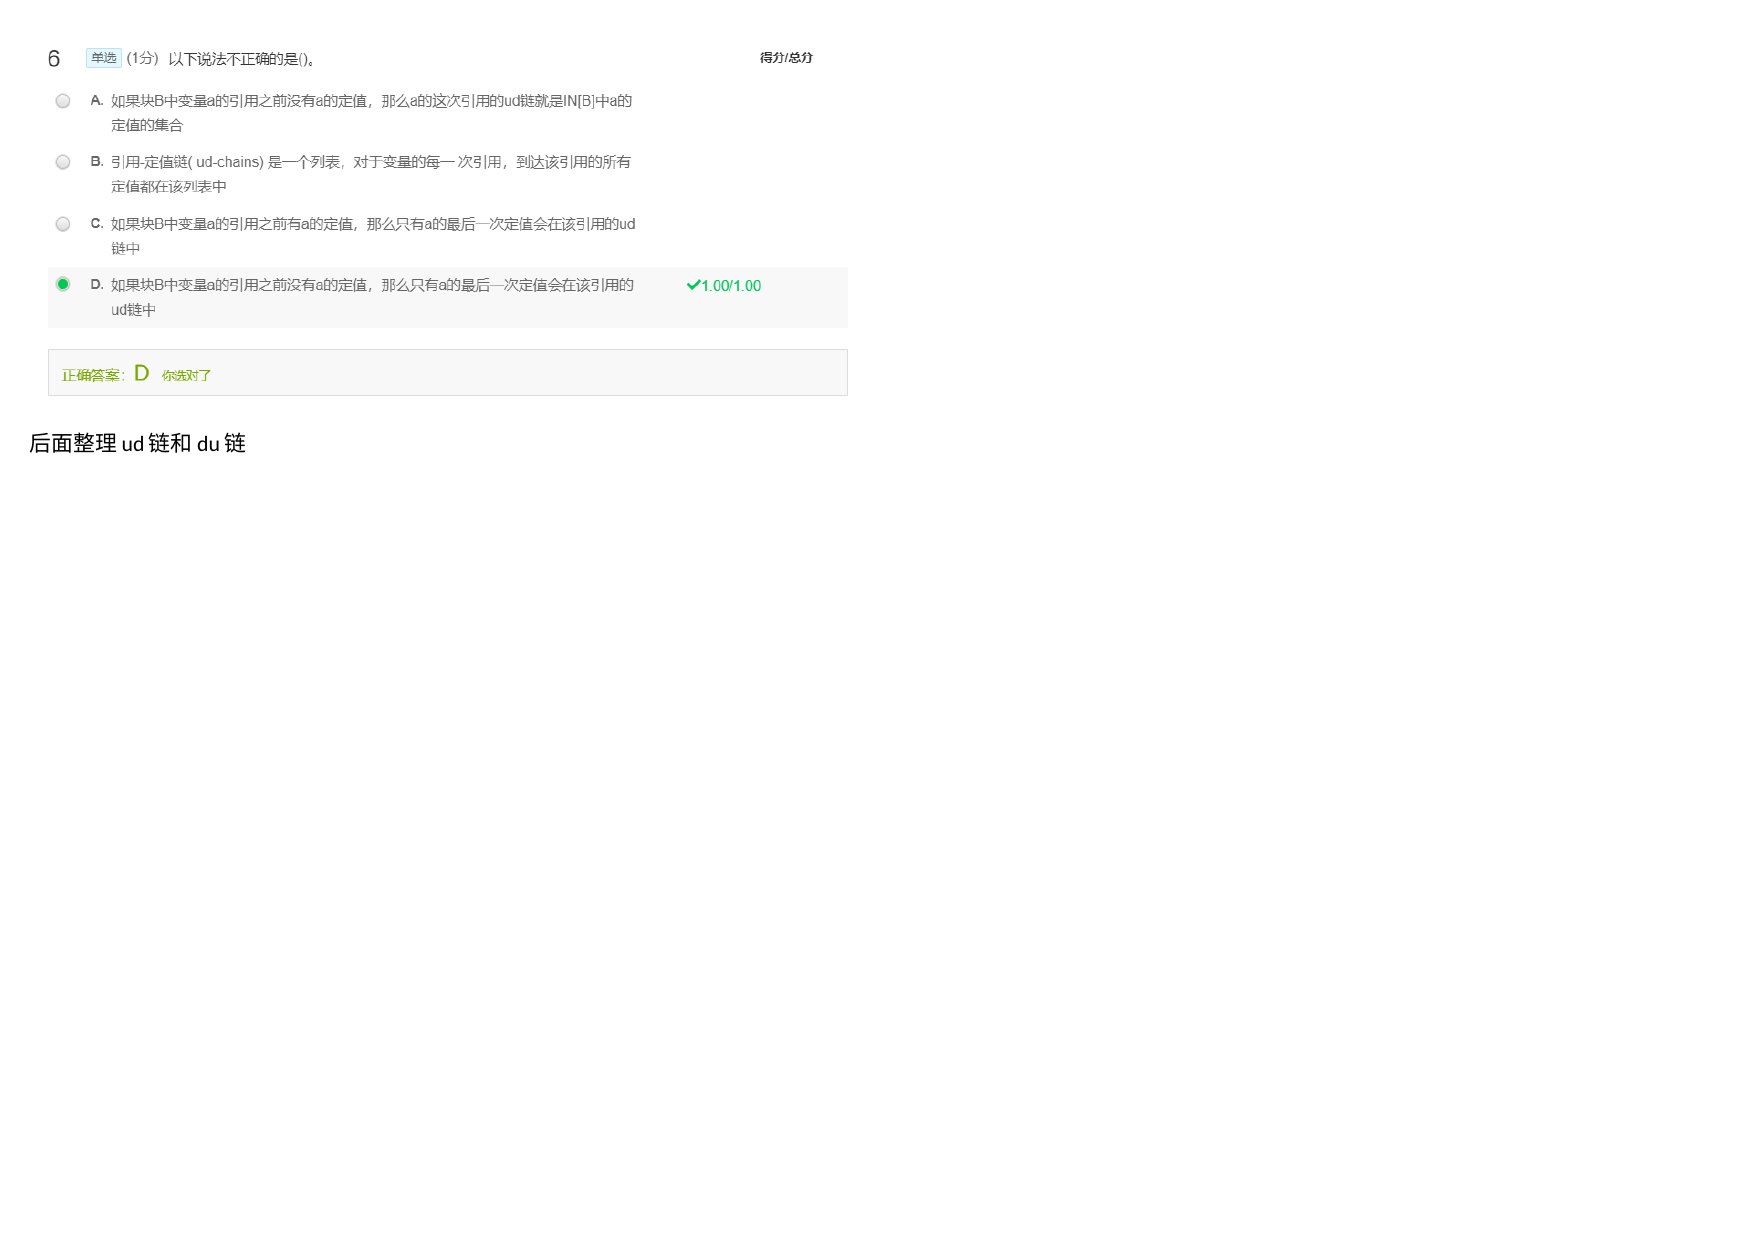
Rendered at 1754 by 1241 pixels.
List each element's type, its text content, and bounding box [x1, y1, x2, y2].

text 后面整理ud链和du链 [29, 425, 855, 458]
picture [29, 35, 855, 401]
